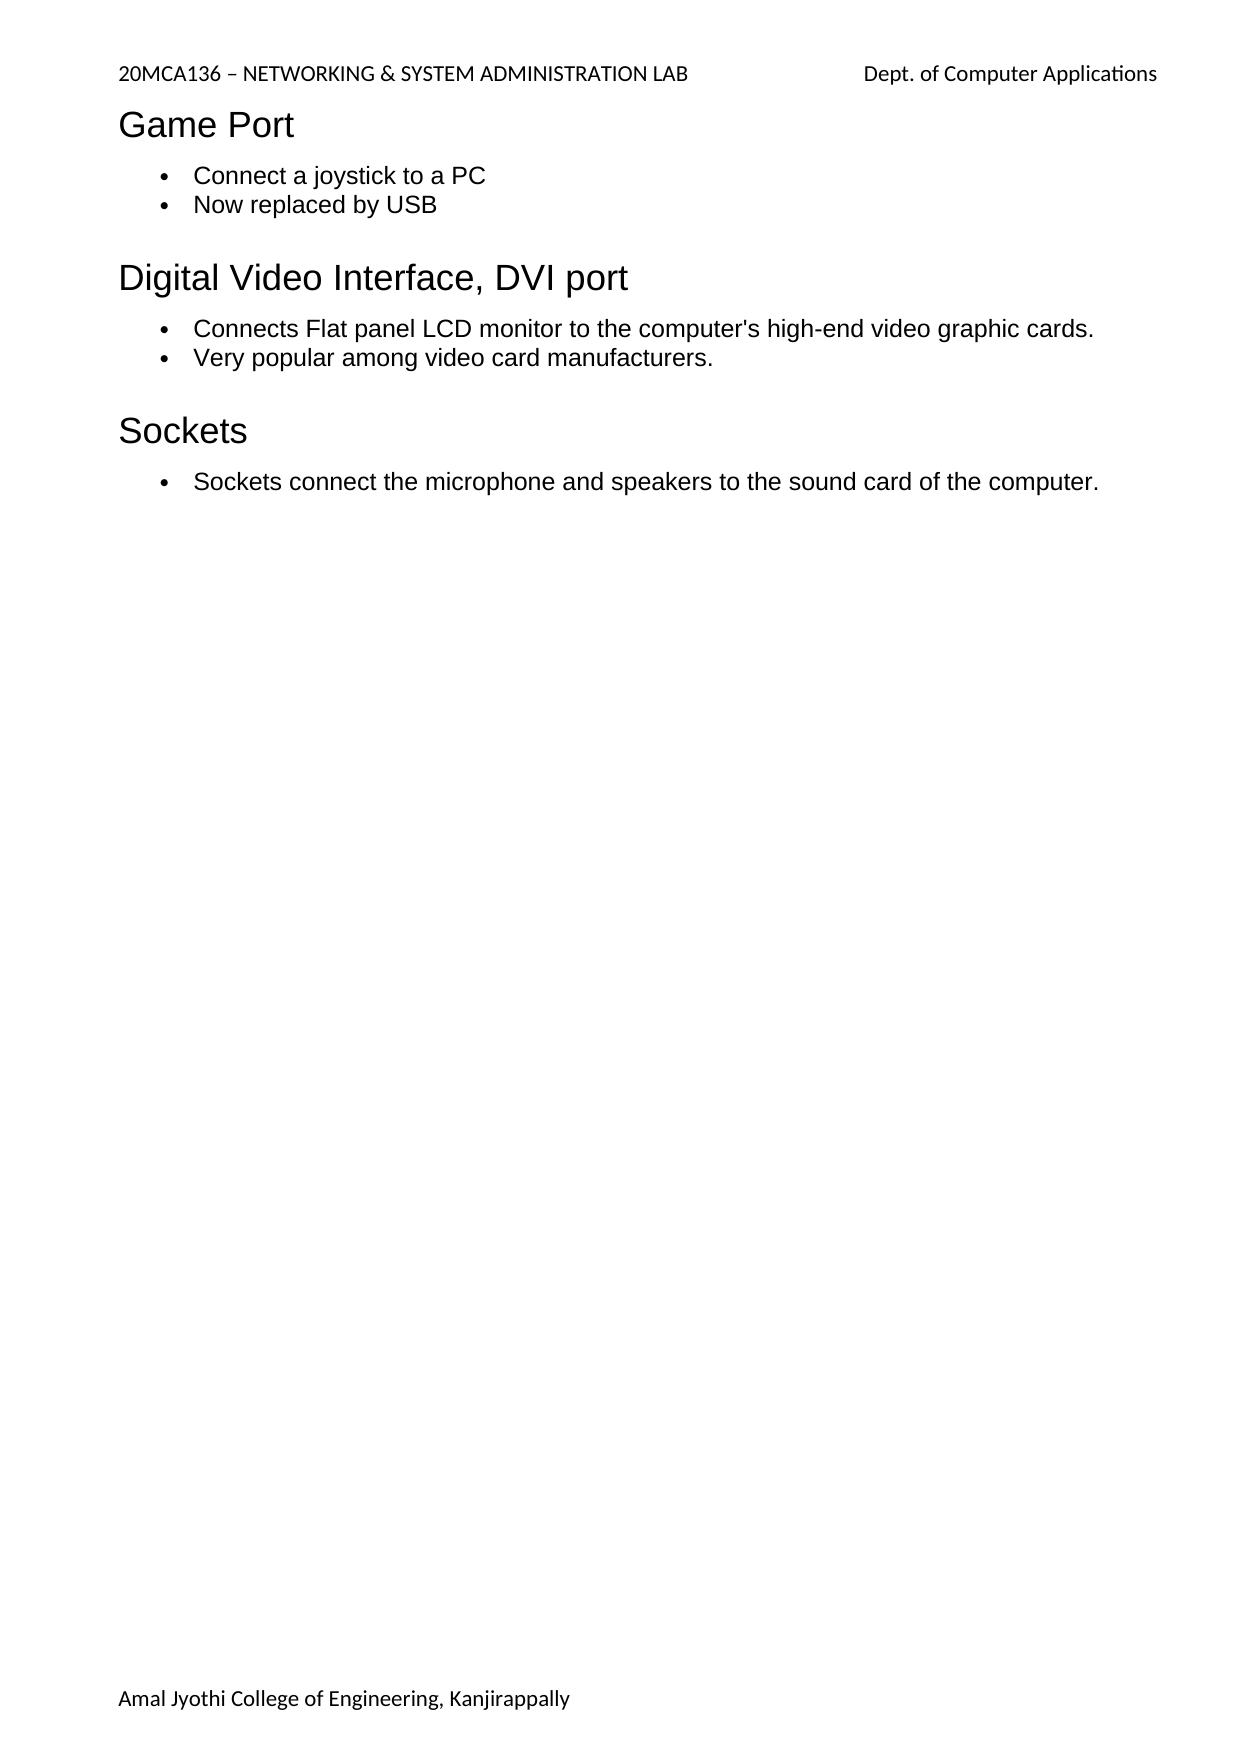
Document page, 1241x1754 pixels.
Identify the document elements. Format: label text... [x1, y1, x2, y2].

list Connect a joystick to a PC [161, 161, 1162, 190]
list Connects Flat panel LCD monitor to the computer's high-end video graphic cards. [161, 314, 1162, 343]
list Very popular among video card manufacturers. [161, 343, 1162, 372]
list Sockets connect the microphone and speakers to the sound card of the computer. [161, 467, 1162, 496]
list Now replaced by USB [161, 190, 1162, 219]
subtitle Game Port [118, 103, 1167, 145]
subtitle Sockets [118, 409, 1167, 451]
subtitle Digital Video Interface, DVI port [118, 256, 1167, 298]
